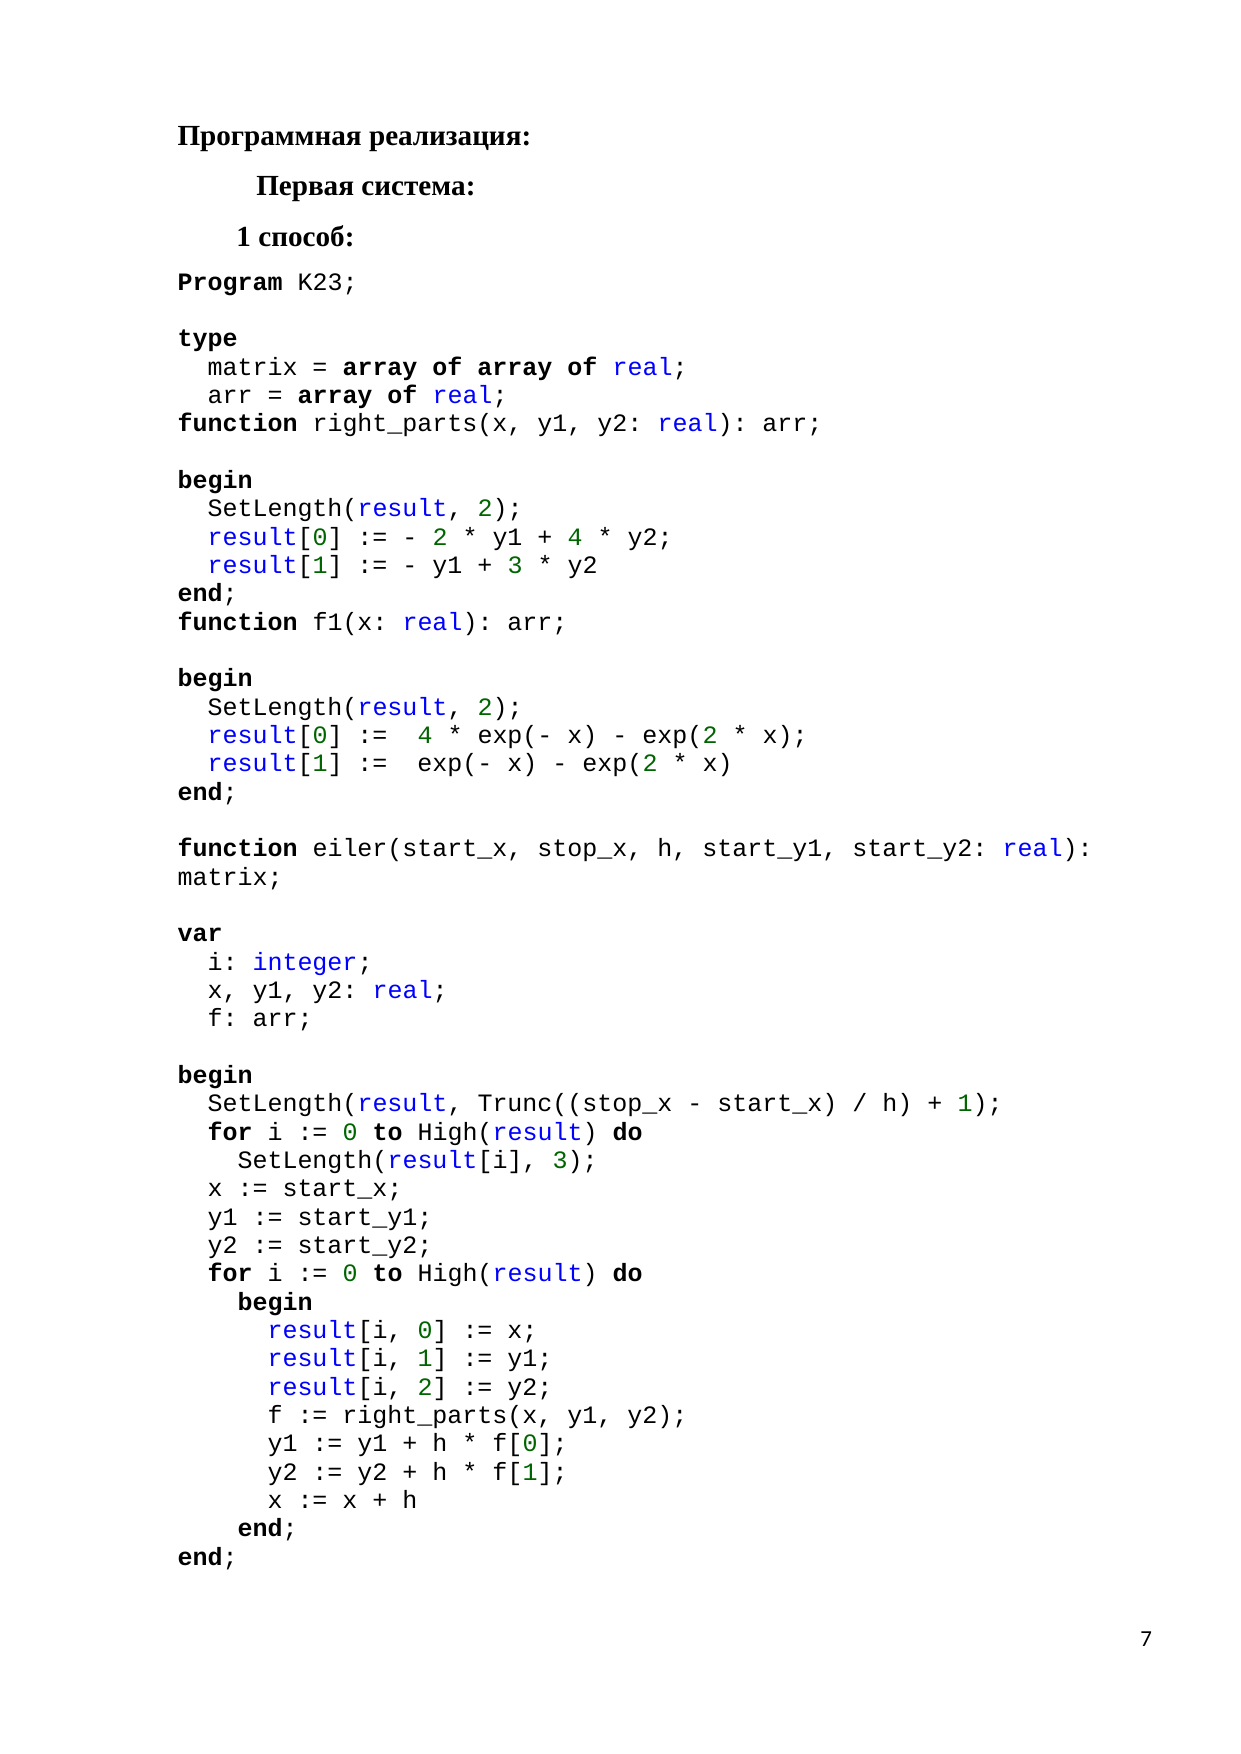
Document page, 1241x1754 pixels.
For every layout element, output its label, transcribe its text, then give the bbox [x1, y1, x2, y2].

text result[1] := exp(- x) - exp(2 * x) [177, 751, 1152, 779]
text x := start_x; [177, 1176, 1152, 1204]
text var [177, 921, 1152, 949]
text y2 := start_y2; [177, 1232, 1152, 1261]
text result[0] := 4 * exp(- x) - exp(2 * x); [177, 722, 1152, 751]
text f := right_parts(x, y1, y2); [177, 1402, 1152, 1431]
text Program K23; [177, 269, 1152, 297]
text end; [177, 1544, 1152, 1572]
text Первая система: [177, 168, 1152, 202]
text SetLength(result, Trunc((stop_x - start_x) / h) + 1); [177, 1091, 1152, 1119]
text begin [177, 666, 1152, 694]
text end; [177, 1516, 1152, 1544]
text begin [177, 467, 1152, 496]
text function right_parts(x, y1, y2: real): arr; [177, 411, 1152, 439]
text result[i, 0] := x; [177, 1317, 1152, 1346]
text y1 := start_y1; [177, 1204, 1152, 1232]
text function eiler(start_x, stop_x, h, start_y1, start_y2: real): matrix; [177, 836, 1152, 892]
text x := x + h [177, 1487, 1152, 1516]
text result[1] := - y1 + 3 * y2 [177, 552, 1152, 581]
text result[0] := - 2 * y1 + 4 * y2; [177, 524, 1152, 552]
text end; [177, 581, 1152, 609]
text f: arr; [177, 1006, 1152, 1034]
text Программная реализация: [177, 118, 1152, 152]
text SetLength(result, 2); [177, 496, 1152, 524]
text type [177, 326, 1152, 354]
text x, y1, y2: real; [177, 977, 1152, 1006]
text y2 := y2 + h * f[1]; [177, 1459, 1152, 1487]
text for i := 0 to High(result) do [177, 1119, 1152, 1147]
text 1 способ: [177, 219, 1152, 252]
text SetLength(result[i], 3); [177, 1147, 1152, 1176]
text function f1(x: real): arr; [177, 609, 1152, 637]
text SetLength(result, 2); [177, 694, 1152, 722]
text arr = array of real; [177, 382, 1152, 411]
text result[i, 2] := y2; [177, 1374, 1152, 1402]
text for i := 0 to High(result) do [177, 1261, 1152, 1289]
text matrix = array of array of real; [177, 354, 1152, 382]
text begin [177, 1289, 1152, 1317]
text end; [177, 779, 1152, 807]
text begin [177, 1062, 1152, 1091]
text y1 := y1 + h * f[0]; [177, 1431, 1152, 1459]
text result[i, 1] := y1; [177, 1346, 1152, 1374]
text i: integer; [177, 949, 1152, 977]
